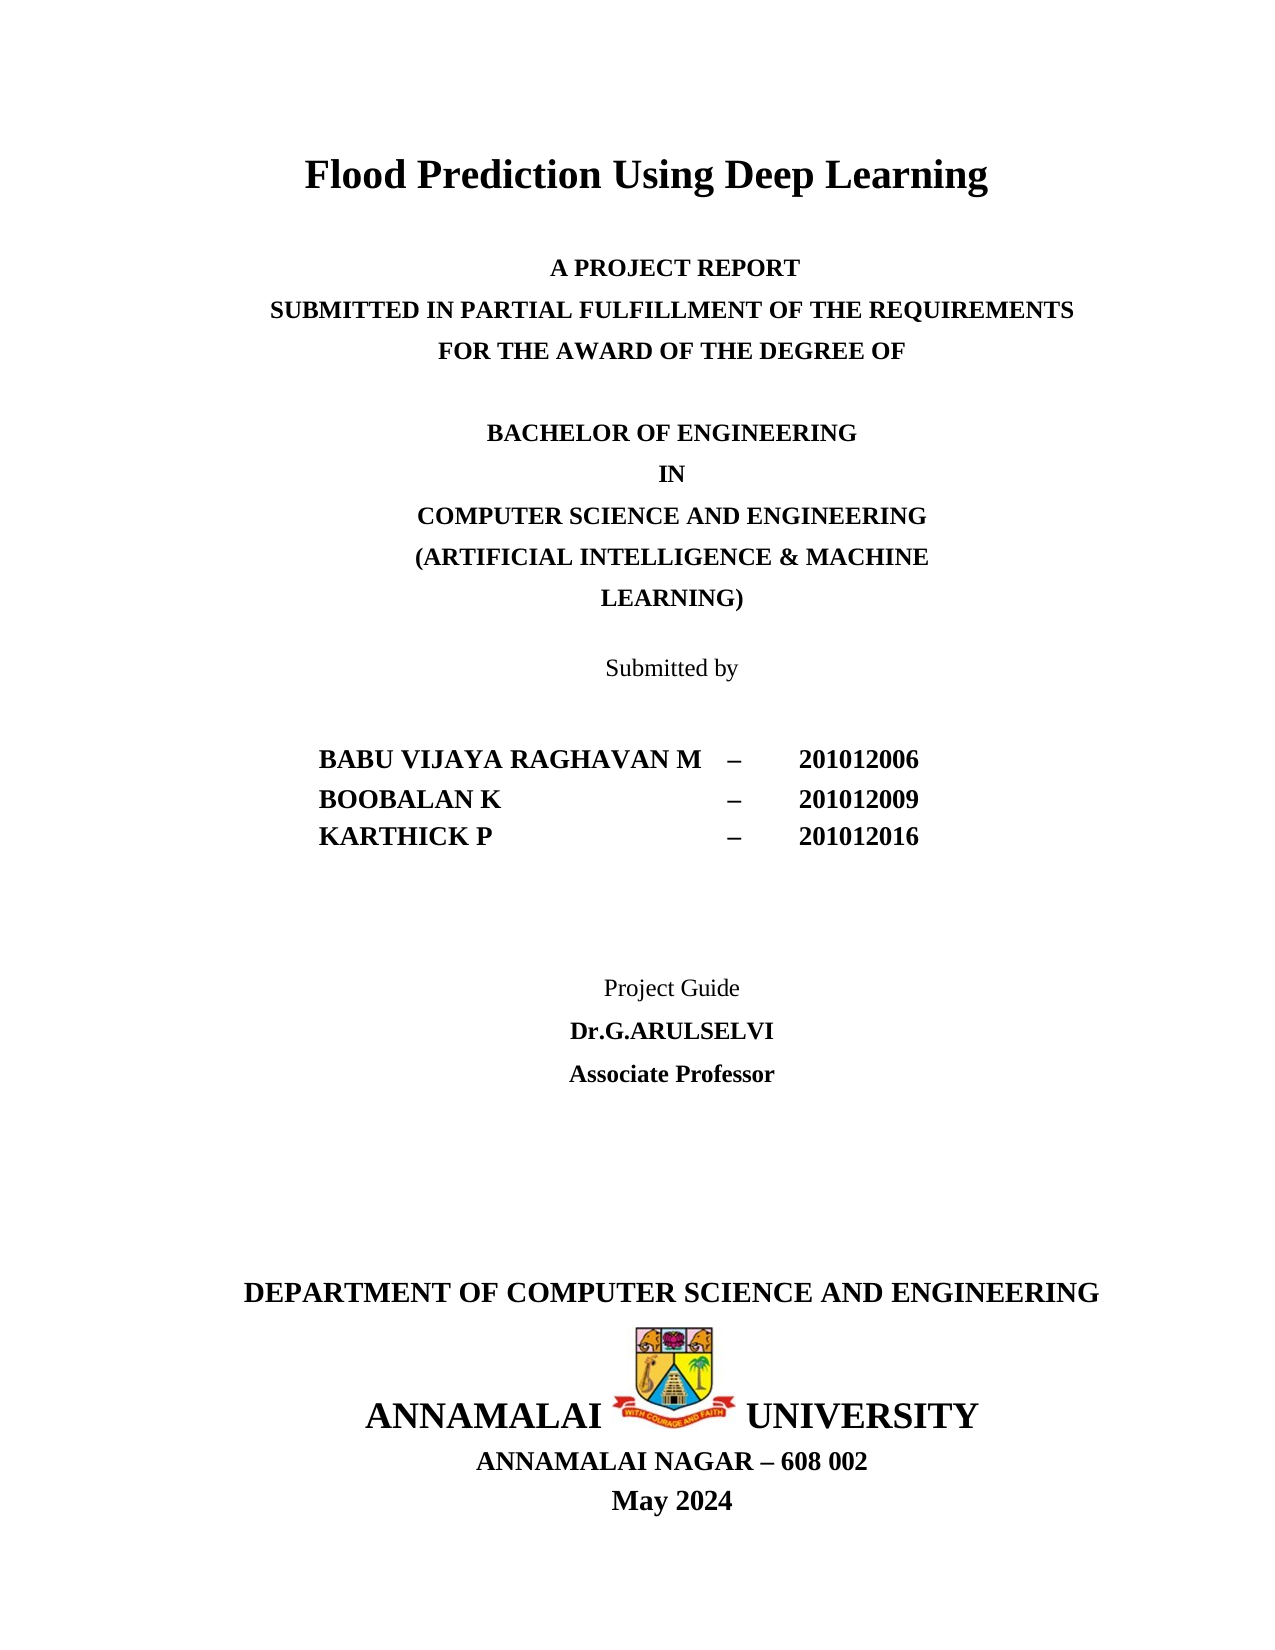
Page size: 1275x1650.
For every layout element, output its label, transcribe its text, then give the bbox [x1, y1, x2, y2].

text Project Guide [256, 973, 1088, 1002]
text DEPARTMENT OF COMPUTER SCIENCE AND ENGINEERING [218, 1275, 1125, 1308]
table_header – [714, 745, 769, 779]
picture [611, 1327, 737, 1429]
text COMPUTER SCIENCE AND ENGINEERING (ARTIFICIAL INTELLIGENCE & MACHINE LEARNING) [340, 501, 1004, 612]
text A PROJECT REPORT [262, 253, 1088, 282]
table_cell BOOBALAN K [313, 779, 714, 819]
text ANNAMALAI UNIVERSITY [256, 1328, 1088, 1437]
table_cell 201012009 [769, 779, 924, 819]
text Flood Prediction Using Deep Learning [187, 150, 1105, 198]
text Associate Professor [256, 1059, 1088, 1088]
table_header BABU VIJAYA RAGHAVAN M [313, 745, 714, 779]
text BACHELOR OF ENGINEERING IN [477, 418, 867, 488]
table_cell – [714, 779, 769, 819]
text Dr.G.ARULSELVI [256, 1016, 1088, 1045]
table_header 201012006 [769, 745, 924, 779]
text Submitted by [256, 653, 1088, 682]
table_cell KARTHICK P [313, 819, 714, 853]
table_cell – [714, 819, 769, 853]
text ANNAMALAI NAGAR – 608 002 [256, 1445, 1088, 1477]
table_cell 201012016 [769, 819, 924, 853]
text SUBMITTED IN PARTIAL FULFILLMENT OF THE REQUIREMENTS FOR THE AWARD OF THE DEGREE OF [256, 295, 1088, 364]
text May 2024 [256, 1483, 1088, 1516]
